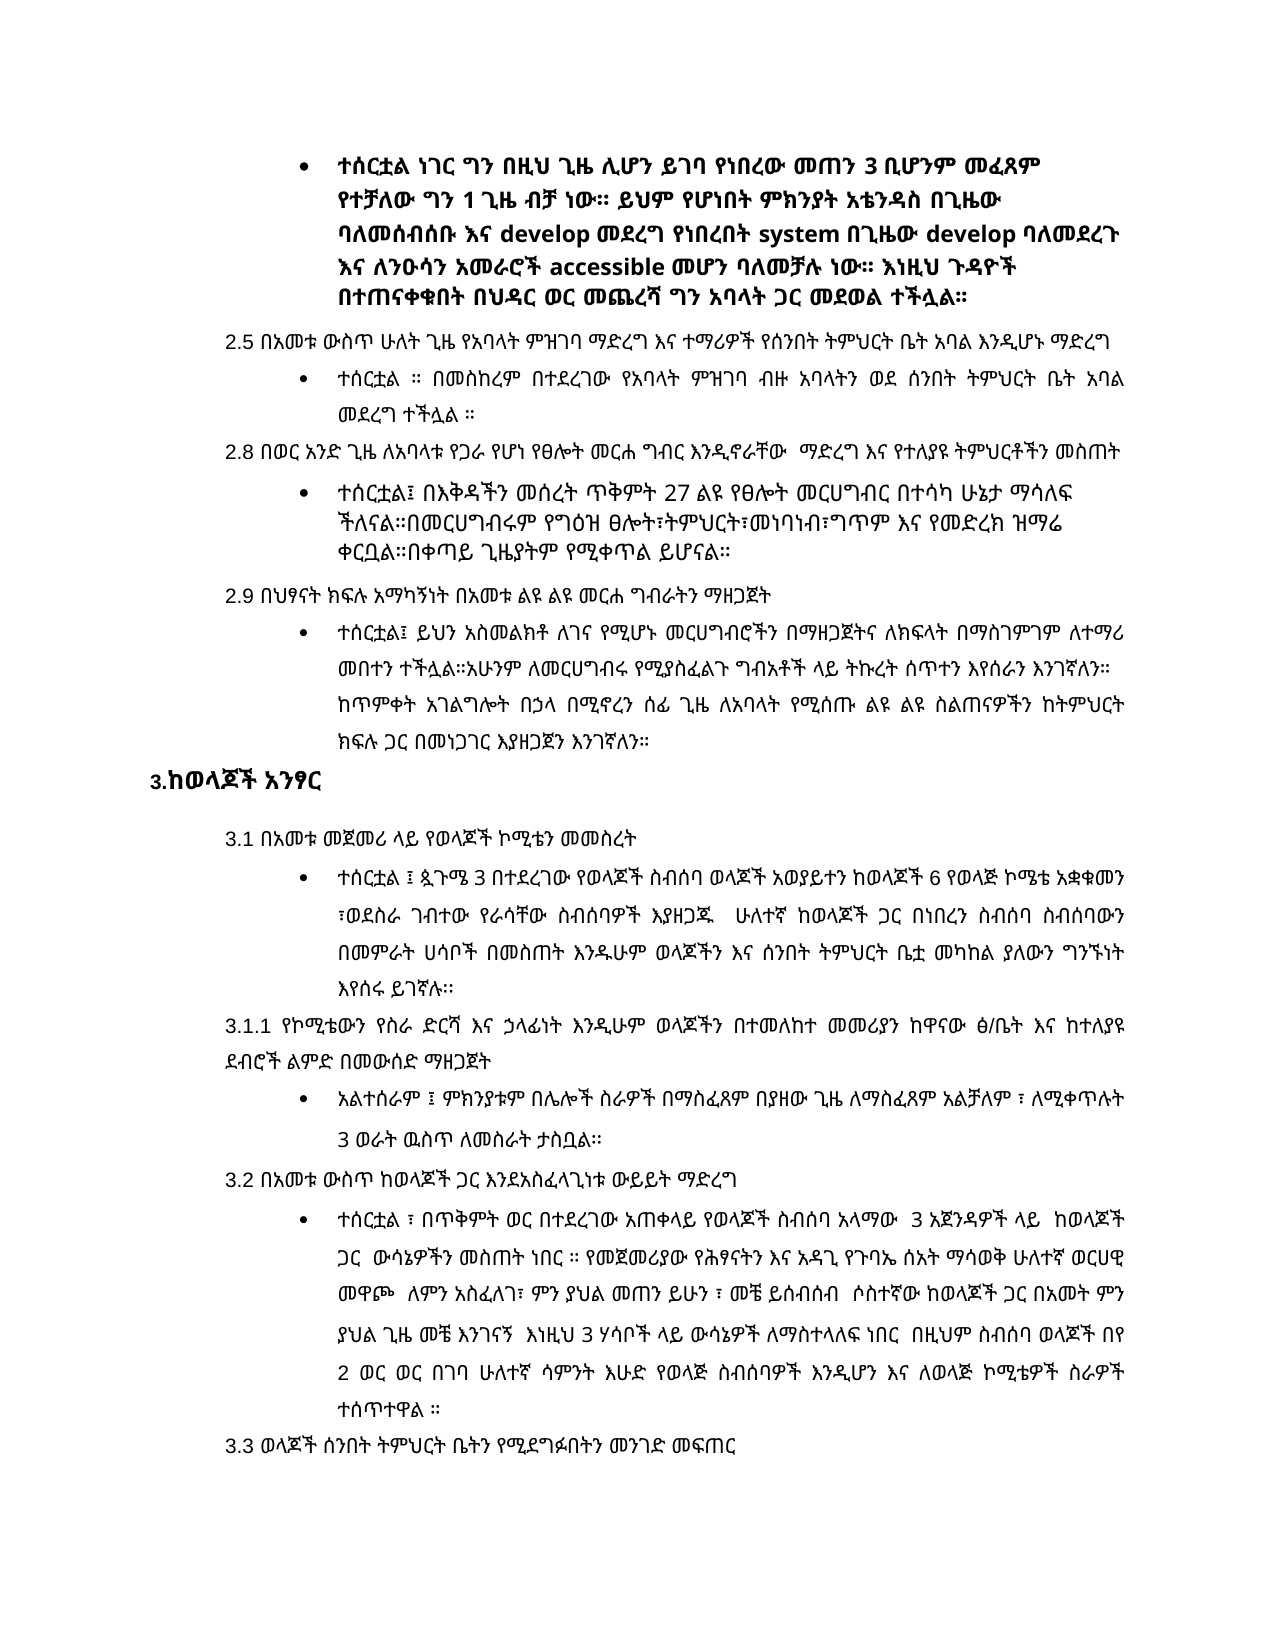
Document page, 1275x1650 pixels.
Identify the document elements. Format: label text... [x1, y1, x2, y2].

list ተሰርቷል ፣ በጥቅምት ወር በተደረገው አጠቀላይ የወላጆች ስብሰባ አላማው 3 አጀንዳዎች ላይ ከወላጆች ጋር ውሳኔዎችን መስጠት ነበር ። የመጀመሪያው የሕፃናትን እና አዳጊ የጉባኤ ሰአት ማሳወቅ ሁለተኛ ወርሀዊ መዋጮ ለምን አስፈለገ፣ ምን ያህል መጠን ይሁን ፣ መቼ ይሰብሰብ ሶስተኛው ከወላጆች ጋር በአመት ምን ያህል ጊዜ መቼ እንገናኝ እነዚህ 3 ሃሳቦች ላይ ውሳኔዎች ለማስተላለፍ ነበር በዚህም ስብሰባ ወላጆች በየ 2 ወር ወር በገባ ሁለተኛ ሳምንት እሁድ የወላጅ ስብሰባዎች እንዲሆን እና ለወላጅ ኮሚቴዎች ስራዎች ተሰጥተዋል ። [300, 1205, 1125, 1422]
text 3.2 በአመቱ ውስጥ ከወላጆች ጋር እንደአስፈላጊነቱ ውይይት ማድረግ [225, 1168, 1125, 1193]
list ከጥምቀት አገልግሎት በኃላ በሚኖረን ሰፊ ጊዜ ለአባላት የሚሰጡ ልዩ ልዩ ስልጠናዎችን ከትምህርት ክፍሉ ጋር በመነጋገር እያዘጋጀን እንገኛለን። [337, 693, 1125, 754]
list ተሰርቷል ፤ ጷጉሜ 3 በተደረገው የወላጆች ስብሰባ ወላጆች አወያይተን ከወላጆች 6 የወላጅ ኮሜቴ አቋቁመን ፣ወደስራ ገብተው የራሳቸው ስብሰባዎች እያዘጋጁ ሁለተኛ ከወላጆች ጋር በነበረን ስብሰባ ስብሰባውን በመምራት ሀሳቦች በመስጠት እንዱሁም ወላጆችን እና ሰንበት ትምህርት ቤቷ መካከል ያለውን ግንኙነት እየሰሩ ይገኛሉ፡፡ [300, 863, 1125, 1001]
text 3.ከወላጆች አንፃር [150, 766, 1125, 795]
text 3.1.1 የኮሚቴውን የስራ ድርሻ እና ኃላፊነት እንዲሁም ወላጆችን በተመለከተ መመሪያን ከዋናው ፅ/ቤት እና ከተለያዩ ደብሮች ልምድ በመውሰድ ማዘጋጀት [225, 1014, 1125, 1075]
text 2.9 በህፃናት ክፍሉ አማካኝነት በአመቱ ልዩ ልዩ መርሐ ግብራትን ማዘጋጀት [225, 584, 1125, 608]
text 2.8 በወር አንድ ጊዜ ለአባላቱ የጋራ የሆነ የፀሎት መርሐ ግብር እንዲኖራቸው ማድረግ እና የተለያዩ ትምህርቶችን መስጠት [225, 440, 1125, 464]
list ተሰርቷል፤ በእቅዳችን መሰረት ጥቅምት 27 ልዩ የፀሎት መርሀግብር በተሳካ ሁኔታ ማሳለፍ ችለናል።በመርሀግብሩም የግዕዝ ፀሎት፣ትምህርት፣መነባነብ፣ግጥም እና የመድረክ ዝማሬ ቀርቧል።በቀጣይ ጊዜያትም የሚቀጥል ይሆናል። [300, 477, 1125, 565]
list ተሰርቷል ። በመስከረም በተደረገው የአባላት ምዝገባ ብዙ አባላትን ወደ ሰንበት ትምህርት ቤት አባል መደረግ ተችሏል ። [300, 367, 1125, 428]
text 2.5 በአመቱ ውስጥ ሁለት ጊዜ የአባላት ምዝገባ ማድረግ እና ተማሪዎች የሰንበት ትምህርት ቤት አባል እንዲሆኑ ማድረግ [225, 330, 1125, 354]
list ተሰርቷል ነገር ግን በዚህ ጊዜ ሊሆን ይገባ የነበረው መጠን 3 ቢሆንም መፈጸም የተቻለው ግን 1 ጊዜ ብቻ ነው። ይህም የሆነበት ምክንያት አቴንዳስ በጊዜው ባለመሰብሰቡ እና develop መደረግ የነበረበት system በጊዜው develop ባለመደረጉ እና ለንዑሳን አመራሮች accessible መሆን ባለመቻሉ ነው፡፡ እነዚህ ጉዳዮች በተጠናቀቁበት በህዳር ወር መጨረሻ ግን አባላት ጋር መደወል ተችሏል፡፡ [300, 150, 1125, 311]
text 3.3 ወላጆች ሰንበት ትምህርት ቤትን የሚደግፉበትን መንገድ መፍጠር [225, 1434, 1125, 1459]
list አልተሰራም ፤ ምክንያቱም በሌሎች ስራዎች በማስፈጸም በያዘው ጊዜ ለማስፈጸም አልቻለም ፣ ለሚቀጥሉት 3 ወራት ዉስጥ ለመስራት ታስቧል፡፡ [300, 1087, 1125, 1154]
text 3.1 በአመቱ መጀመሪ ላይ የወላጆች ኮሚቴን መመስረት [225, 827, 1125, 851]
list ተሰርቷል፤ ይህን አስመልክቶ ለገና የሚሆኑ መርሀግብሮችን በማዘጋጀትና ለክፍላት በማስገምገም ለተማሪ መበተን ተችሏል።አሁንም ለመርሀግብሩ የሚያስፈልጉ ግብአቶች ላይ ትኩረት ሰጥተን እየሰራን እንገኛለን። [300, 621, 1125, 681]
